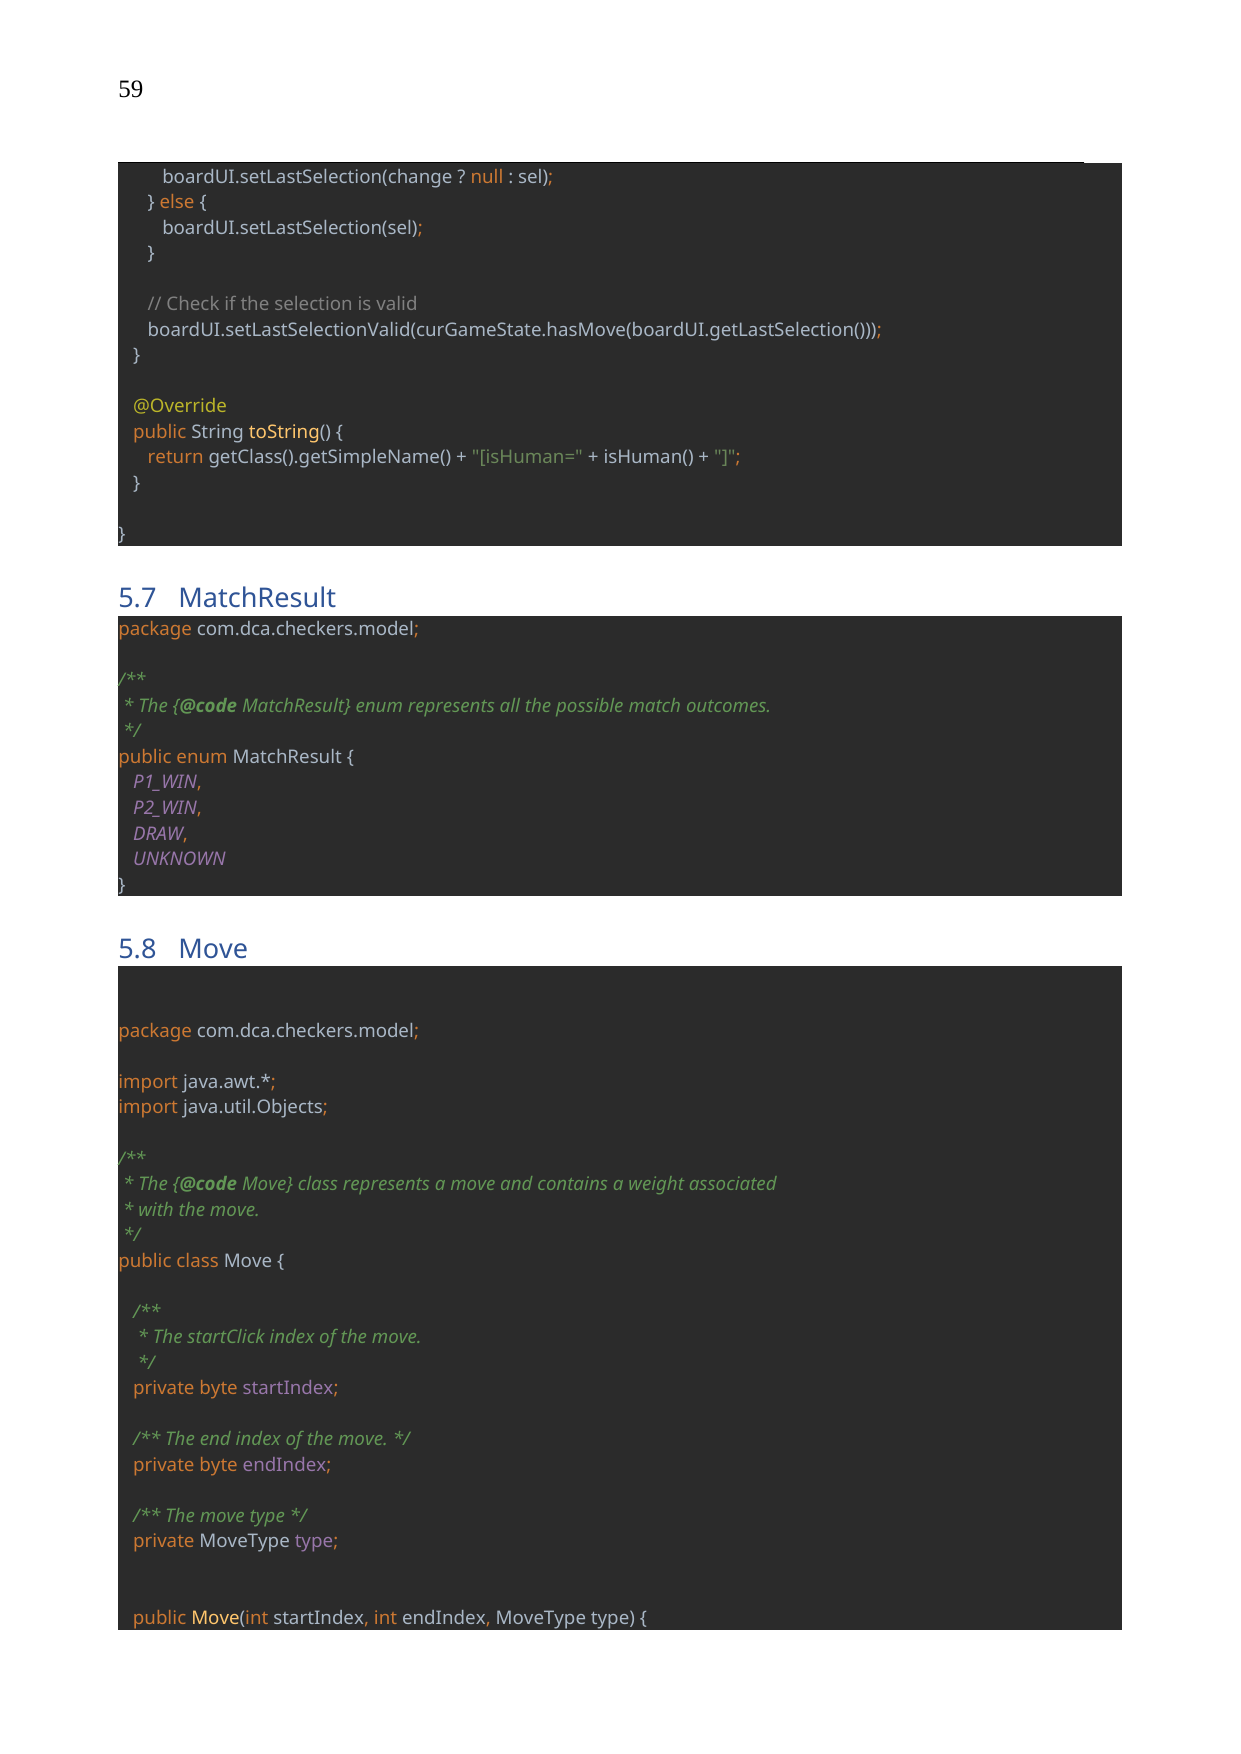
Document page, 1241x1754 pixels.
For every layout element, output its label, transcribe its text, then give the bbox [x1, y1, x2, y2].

subtitle Move [118, 929, 1122, 966]
text package com.dca.checkers.model; /** * The {@code MatchResult} enum represents all the possible match outcomes. */ public enum MatchResult { P1_WIN, P2_WIN, DRAW, UNKNOWN } [118, 616, 1122, 896]
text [118, 966, 1122, 1630]
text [118, 163, 1122, 546]
subtitle MatchResult [118, 579, 1122, 616]
